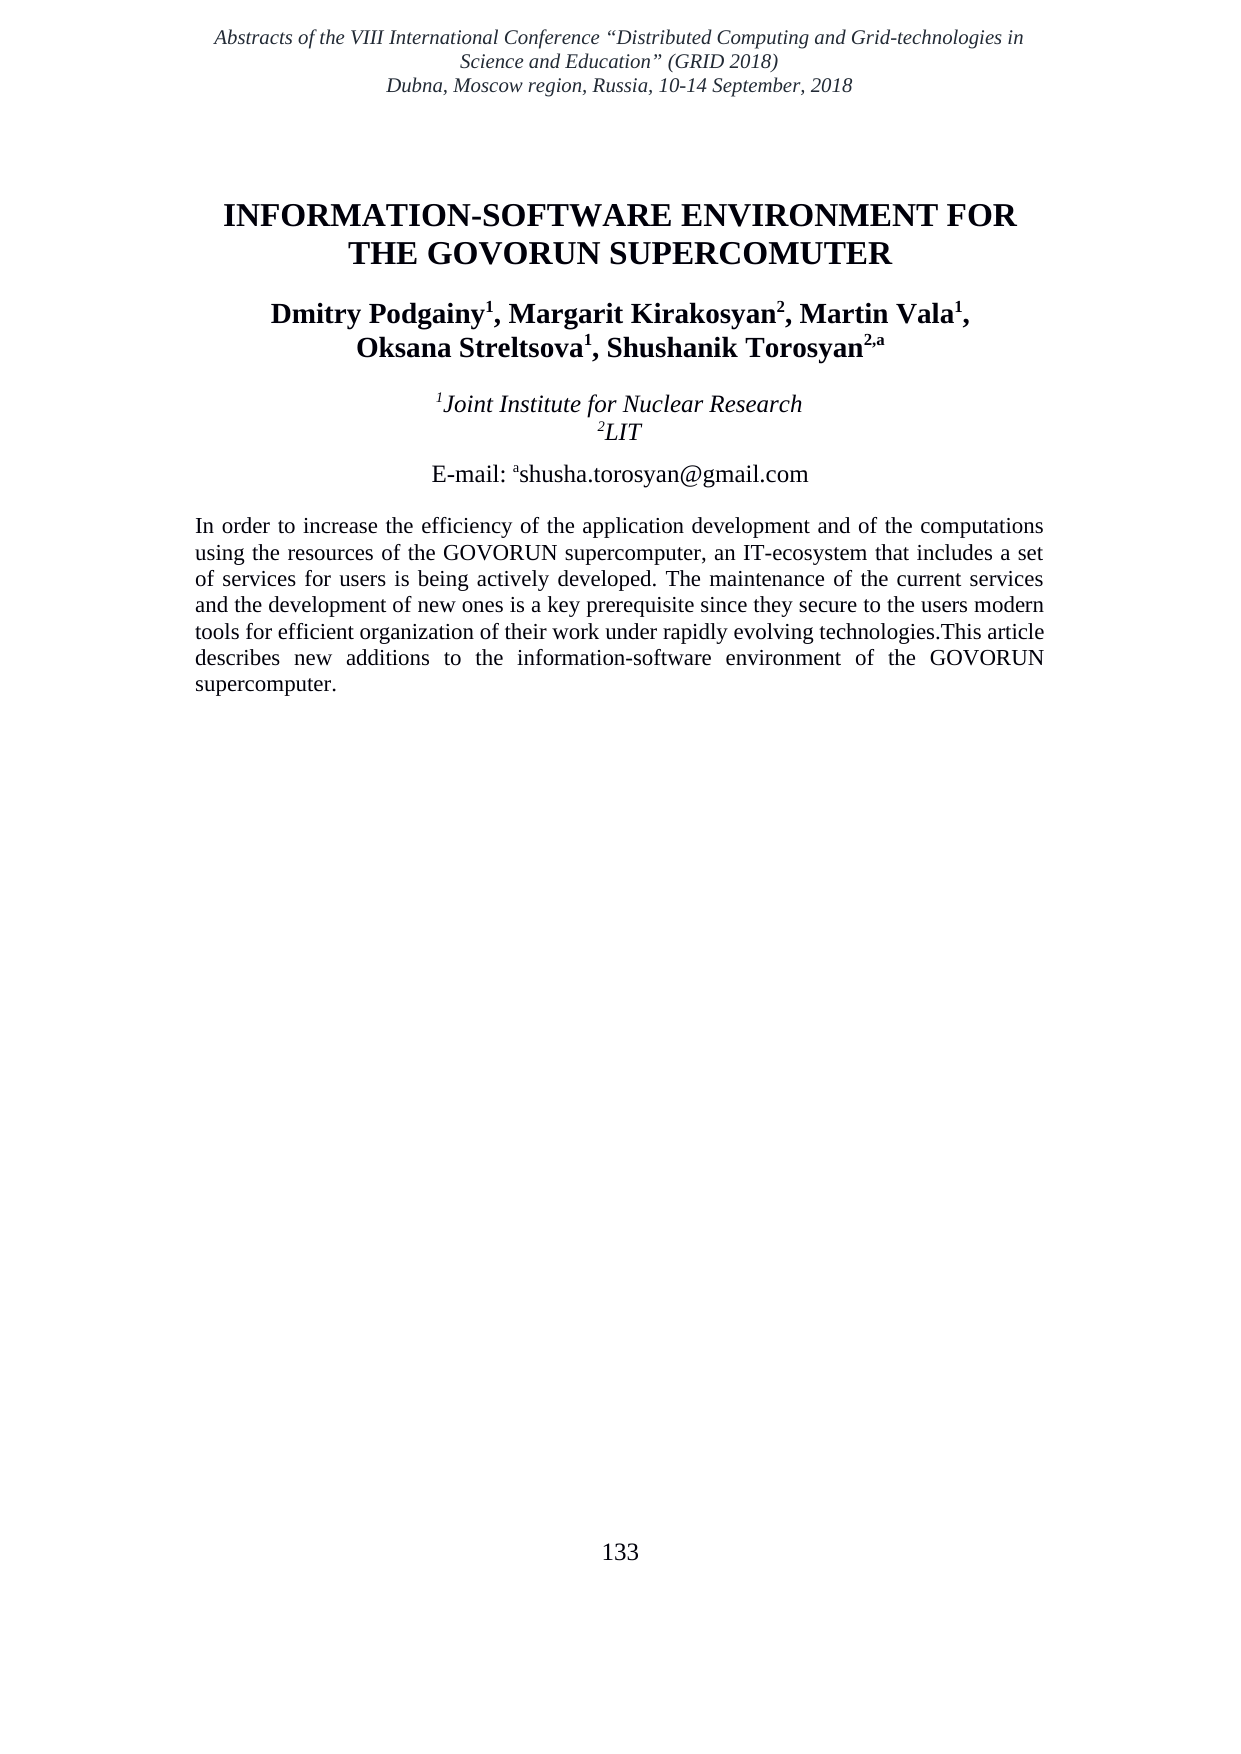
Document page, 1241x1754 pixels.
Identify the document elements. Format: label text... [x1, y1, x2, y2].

text 1Joint Institute for Nuclear Research [195, 389, 1045, 417]
text Dmitry Podgainy1, Margarit Kirakosyan2, Martin Vala1, Oksana Streltsova1, Shushanik Torosyan2,a [195, 297, 1045, 364]
text 2LIT [195, 417, 1045, 446]
text In order to increase the efficiency of the application development and of the computations using the resources of the GOVORUN supercomputer, an IT-ecosystem that includes a set of services for users is being actively developed. The maintenance of the current services and the development of new ones is a key prerequisite since they secure to the users modern tools for efficient organization of their work under rapidly evolving technologies.This article describes new additions to the information-software environment of the GOVORUN supercomputer. [195, 512, 1045, 697]
text E-mail: ashusha.torosyan@gmail.com [195, 459, 1045, 487]
title INFORMATION-SOFTWARE ENVIRONMENT FOR THE GOVORUN SUPERCOMUTER [195, 195, 1045, 272]
